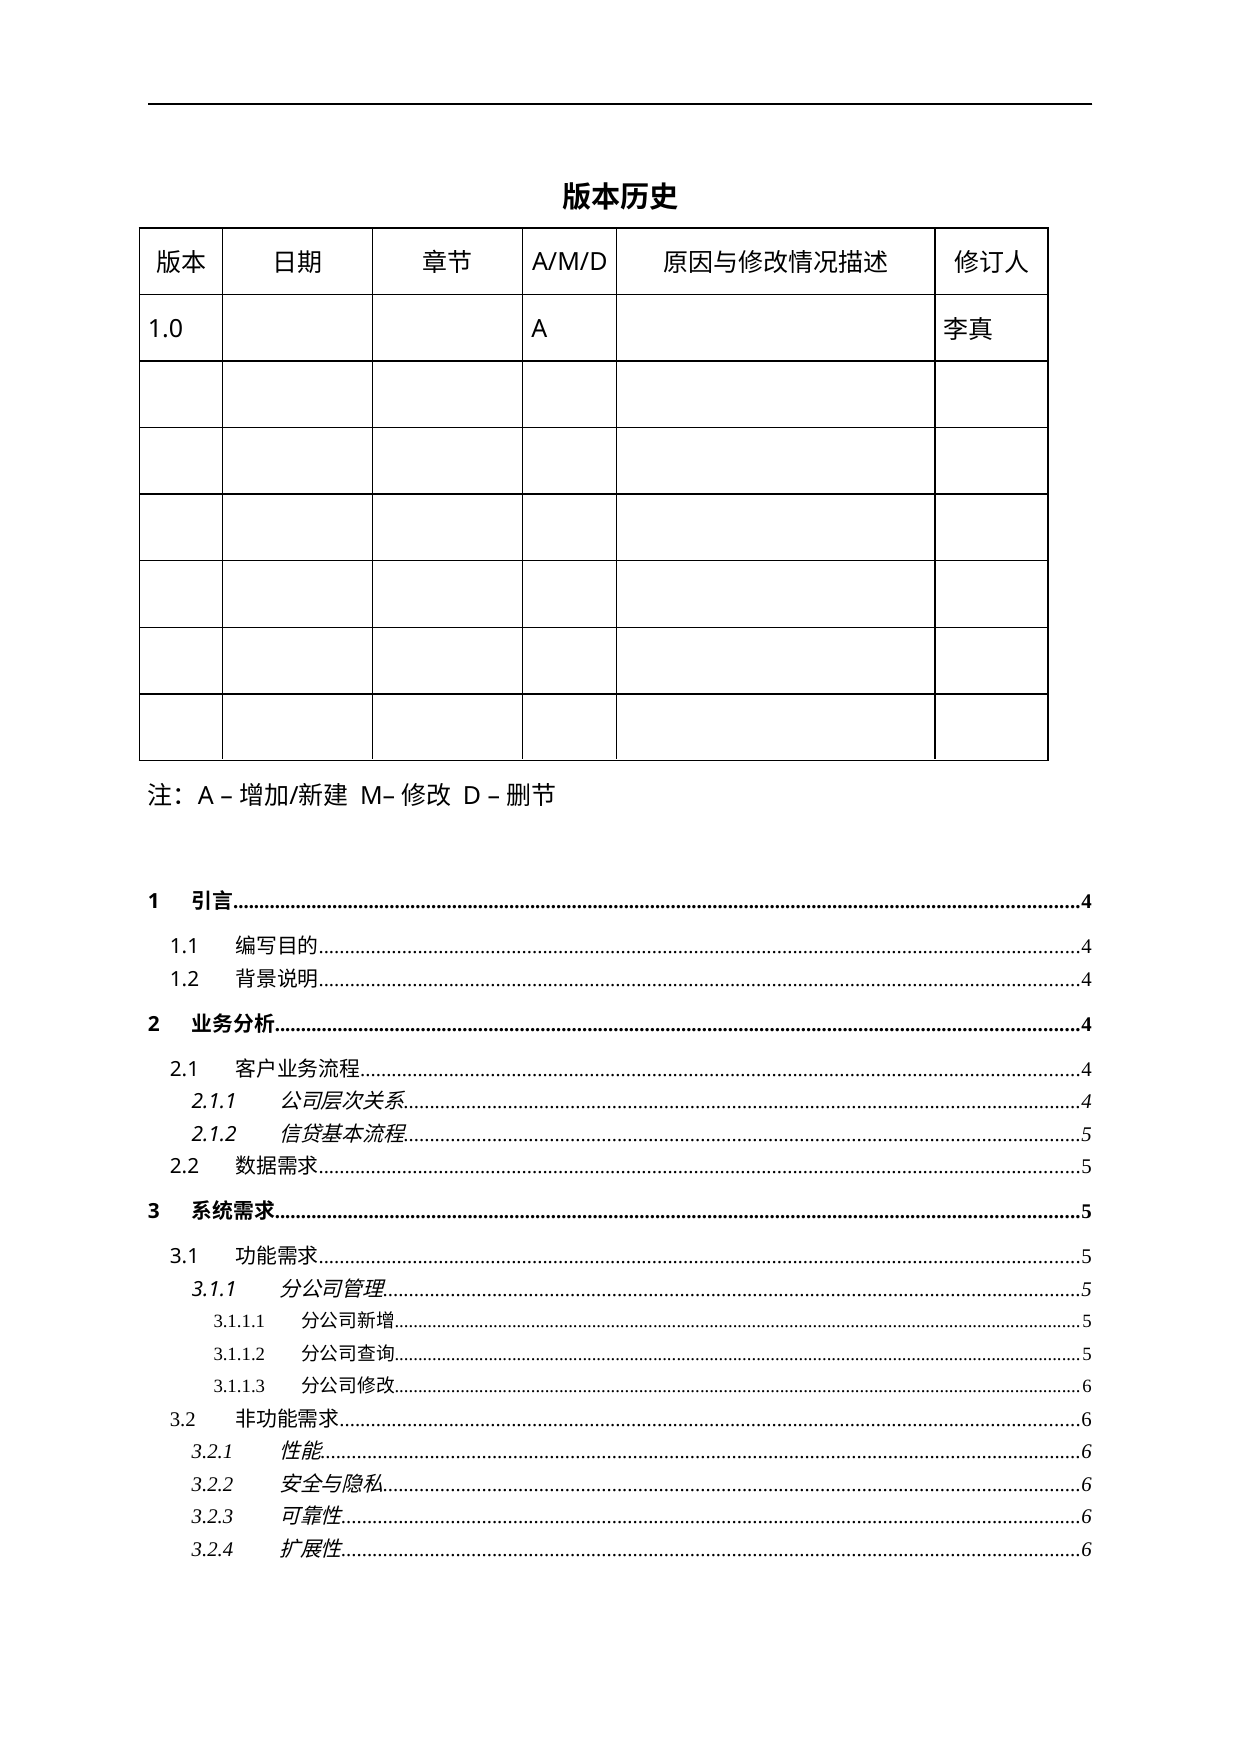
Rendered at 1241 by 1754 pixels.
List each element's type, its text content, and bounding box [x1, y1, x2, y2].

table_header 日期 [223, 229, 372, 293]
text 3.1.1.3 分公司修改 6 [213, 1368, 1092, 1401]
table_cell [617, 295, 934, 360]
text 2.1.2 信贷基本流程 5 [191, 1116, 1092, 1148]
text 注：A – 增加/新建 M– 修改 D – 删节 [148, 761, 1092, 826]
table_cell [140, 561, 222, 626]
table_cell [373, 362, 522, 427]
table_cell [936, 695, 1047, 759]
table_cell [140, 495, 222, 560]
table_cell [223, 295, 372, 360]
table_cell [140, 362, 222, 427]
table_cell [223, 428, 372, 493]
table_cell [373, 428, 522, 493]
text 2.2 数据需求 5 [169, 1148, 1092, 1181]
text 3 系统需求 5 [148, 1193, 1092, 1226]
text 1.2 背景说明 4 [169, 961, 1092, 993]
table_cell [617, 428, 934, 493]
table_header 章节 [373, 229, 522, 293]
table_cell [223, 628, 372, 693]
table_header 原因与修改情况描述 [617, 229, 934, 293]
table_cell [523, 628, 616, 693]
table_cell [617, 561, 934, 626]
table_cell [140, 628, 222, 693]
text 2.1 客户业务流程 4 [169, 1051, 1092, 1083]
table_cell [223, 561, 372, 626]
table_cell [223, 695, 372, 759]
table_cell [936, 428, 1047, 493]
table_header A/M/D [523, 229, 616, 293]
table_cell A [523, 295, 616, 360]
table_cell 1.0 [140, 295, 222, 360]
table_cell [617, 495, 934, 560]
table_cell [140, 428, 222, 493]
text 3.2.2 安全与隐私 6 [191, 1466, 1092, 1498]
text 1.1 编写目的 4 [169, 928, 1092, 961]
table_cell [523, 428, 616, 493]
table_cell [373, 295, 522, 360]
text 2.1.1 公司层次关系 4 [191, 1083, 1092, 1116]
table_cell [373, 495, 522, 560]
table_cell [617, 362, 934, 427]
text 3.2.1 性能 6 [191, 1433, 1092, 1466]
text 3.2 非功能需求 6 [169, 1401, 1092, 1433]
table_header 修订人 [936, 229, 1047, 293]
table_cell [617, 628, 934, 693]
table_cell [223, 362, 372, 427]
table_cell [617, 695, 934, 759]
table_cell [523, 695, 616, 759]
table_cell [936, 362, 1047, 427]
text 3.2.3 可靠性 6 [191, 1498, 1092, 1531]
text 3.1 功能需求 5 [169, 1238, 1092, 1271]
table_cell [373, 695, 522, 759]
table_cell [373, 561, 522, 626]
table_cell [140, 695, 222, 759]
text 3.1.1.2 分公司查询 5 [213, 1336, 1092, 1368]
text 3.2.4 扩展性 6 [191, 1531, 1092, 1563]
table_cell [223, 495, 372, 560]
text 3.1.1 分公司管理 5 [191, 1271, 1092, 1303]
text 3.1.1.1 分公司新增 5 [213, 1303, 1092, 1336]
table_cell [373, 628, 522, 693]
text 版本历史 [148, 162, 1092, 227]
table_cell [936, 561, 1047, 626]
text 2 业务分析 4 [148, 1006, 1092, 1038]
table_cell [523, 495, 616, 560]
table_header 版本 [140, 229, 222, 293]
table_cell 李真 [936, 295, 1047, 360]
table_cell [523, 362, 616, 427]
table_cell [523, 561, 616, 626]
text 1 引言 4 [148, 883, 1092, 916]
table_cell [936, 628, 1047, 693]
table_cell [936, 495, 1047, 560]
